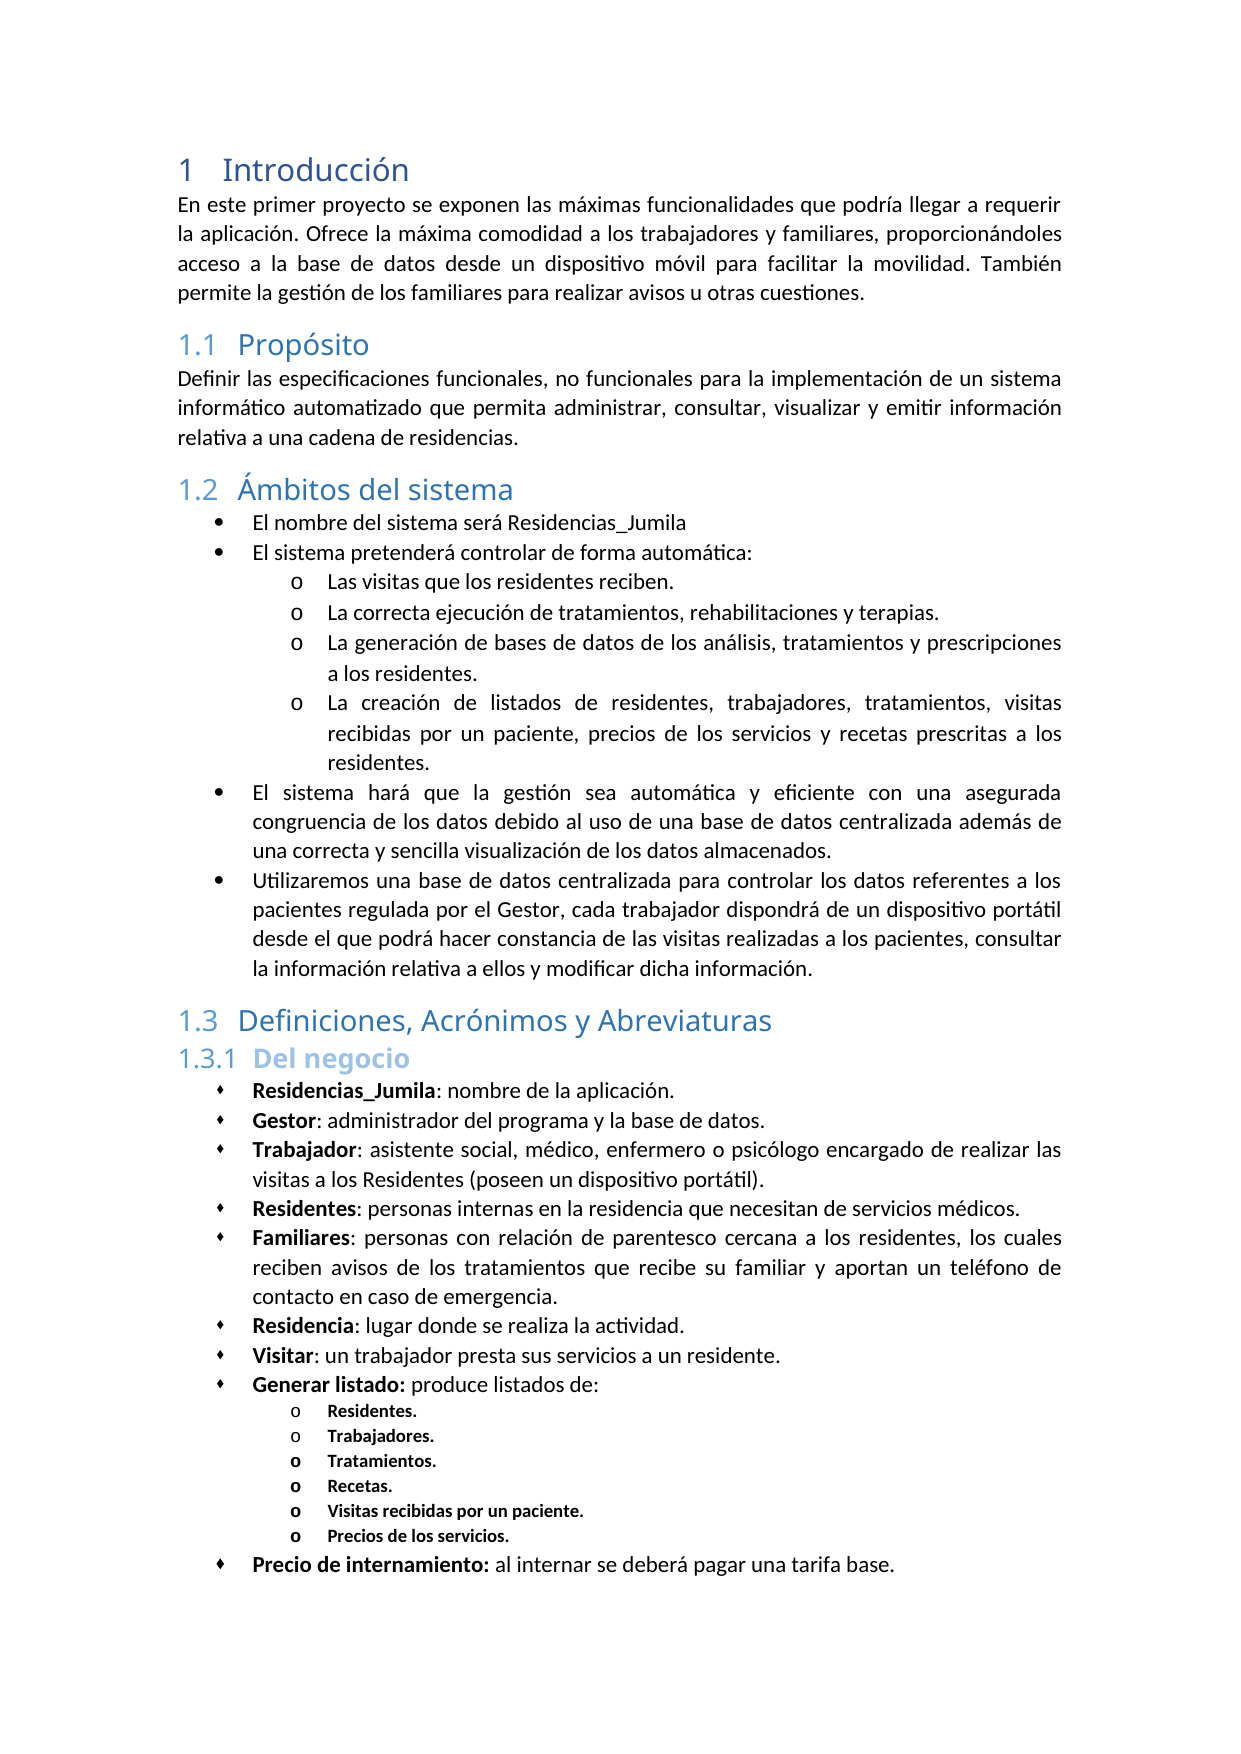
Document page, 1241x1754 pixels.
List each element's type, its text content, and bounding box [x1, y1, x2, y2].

list El nombre del sistema será Residencias_Jumila [215, 508, 1063, 537]
list El sistema pretenderá controlar de forma automática: [215, 538, 1063, 566]
subtitle Introducción [177, 148, 1063, 190]
list Residentes. [290, 1400, 1063, 1423]
list La correcta ejecución de tratamientos, rehabilitaciones y terapias. [290, 598, 1063, 627]
list Precios de los servicios. [290, 1525, 1063, 1548]
list Utilizaremos una base de datos centralizada para controlar los datos referentes a los pacientes regulada por el Gestor, cada trabajador dispondrá de un dispositivo portátil desde el que podrá hacer constancia de las visitas realizadas a los pacientes, consultar la información relativa a ellos y modificar dicha información. [215, 866, 1063, 982]
list El sistema hará que la gestión sea automática y eficiente con una asegurada congruencia de los datos debido al uso de una base de datos centralizada además de una correcta y sencilla visualización de los datos almacenados. [215, 778, 1063, 864]
subtitle Propósito [177, 324, 1063, 364]
list Las visitas que los residentes reciben. [290, 567, 1063, 596]
text Definir las especificaciones funcionales, no funcionales para la implementación de un sistema informático automatizado que permita administrar, consultar, visualizar y emitir información relativa a una cadena de residencias. [177, 364, 1063, 451]
list Familiares: personas con relación de parentesco cercana a los residentes, los cuales reciben avisos de los tratamientos que recibe su familiar y aportan un teléfono de contacto en caso de emergencia. [215, 1223, 1063, 1310]
list Generar listado: produce listados de: [215, 1370, 1063, 1398]
list Residencia: lugar donde se realiza la actividad. [215, 1312, 1063, 1339]
list Residentes: personas internas en la residencia que necesitan de servicios médicos. [215, 1194, 1063, 1222]
subtitle Del negocio [177, 1040, 1063, 1077]
list Visitas recibidas por un paciente. [290, 1500, 1063, 1523]
list Trabajadores. [290, 1425, 1063, 1448]
subtitle Definiciones, Acrónimos y Abreviaturas [177, 1000, 1063, 1040]
list Trabajador: asistente social, médico, enfermero o psicólogo encargado de realizar las visitas a los Residentes (poseen un dispositivo portátil). [215, 1135, 1063, 1193]
list La generación de bases de datos de los análisis, tratamientos y prescripciones a los residentes. [290, 628, 1063, 687]
list Visitar: un trabajador presta sus servicios a un residente. [215, 1341, 1063, 1369]
list Tratamientos. [290, 1450, 1063, 1473]
list Gestor: administrador del programa y la base de datos. [215, 1106, 1063, 1134]
list La creación de listados de residentes, trabajadores, tratamientos, visitas recibidas por un paciente, precios de los servicios y recetas prescritas a los residentes. [290, 688, 1063, 776]
list Recetas. [290, 1475, 1063, 1498]
subtitle Ámbitos del sistema [177, 469, 1063, 508]
text En este primer proyecto se exponen las máximas funcionalidades que podría llegar a requerir la aplicación. Ofrece la máxima comodidad a los trabajadores y familiares, proporcionándoles acceso a la base de datos desde un dispositivo móvil para facilitar la movilidad. También permite la gestión de los familiares para realizar avisos u otras cuestiones. [177, 190, 1063, 306]
list Precio de internamiento: al internar se deberá pagar una tarifa base. [215, 1550, 1063, 1578]
list Residencias_Jumila: nombre de la aplicación. [215, 1077, 1063, 1104]
